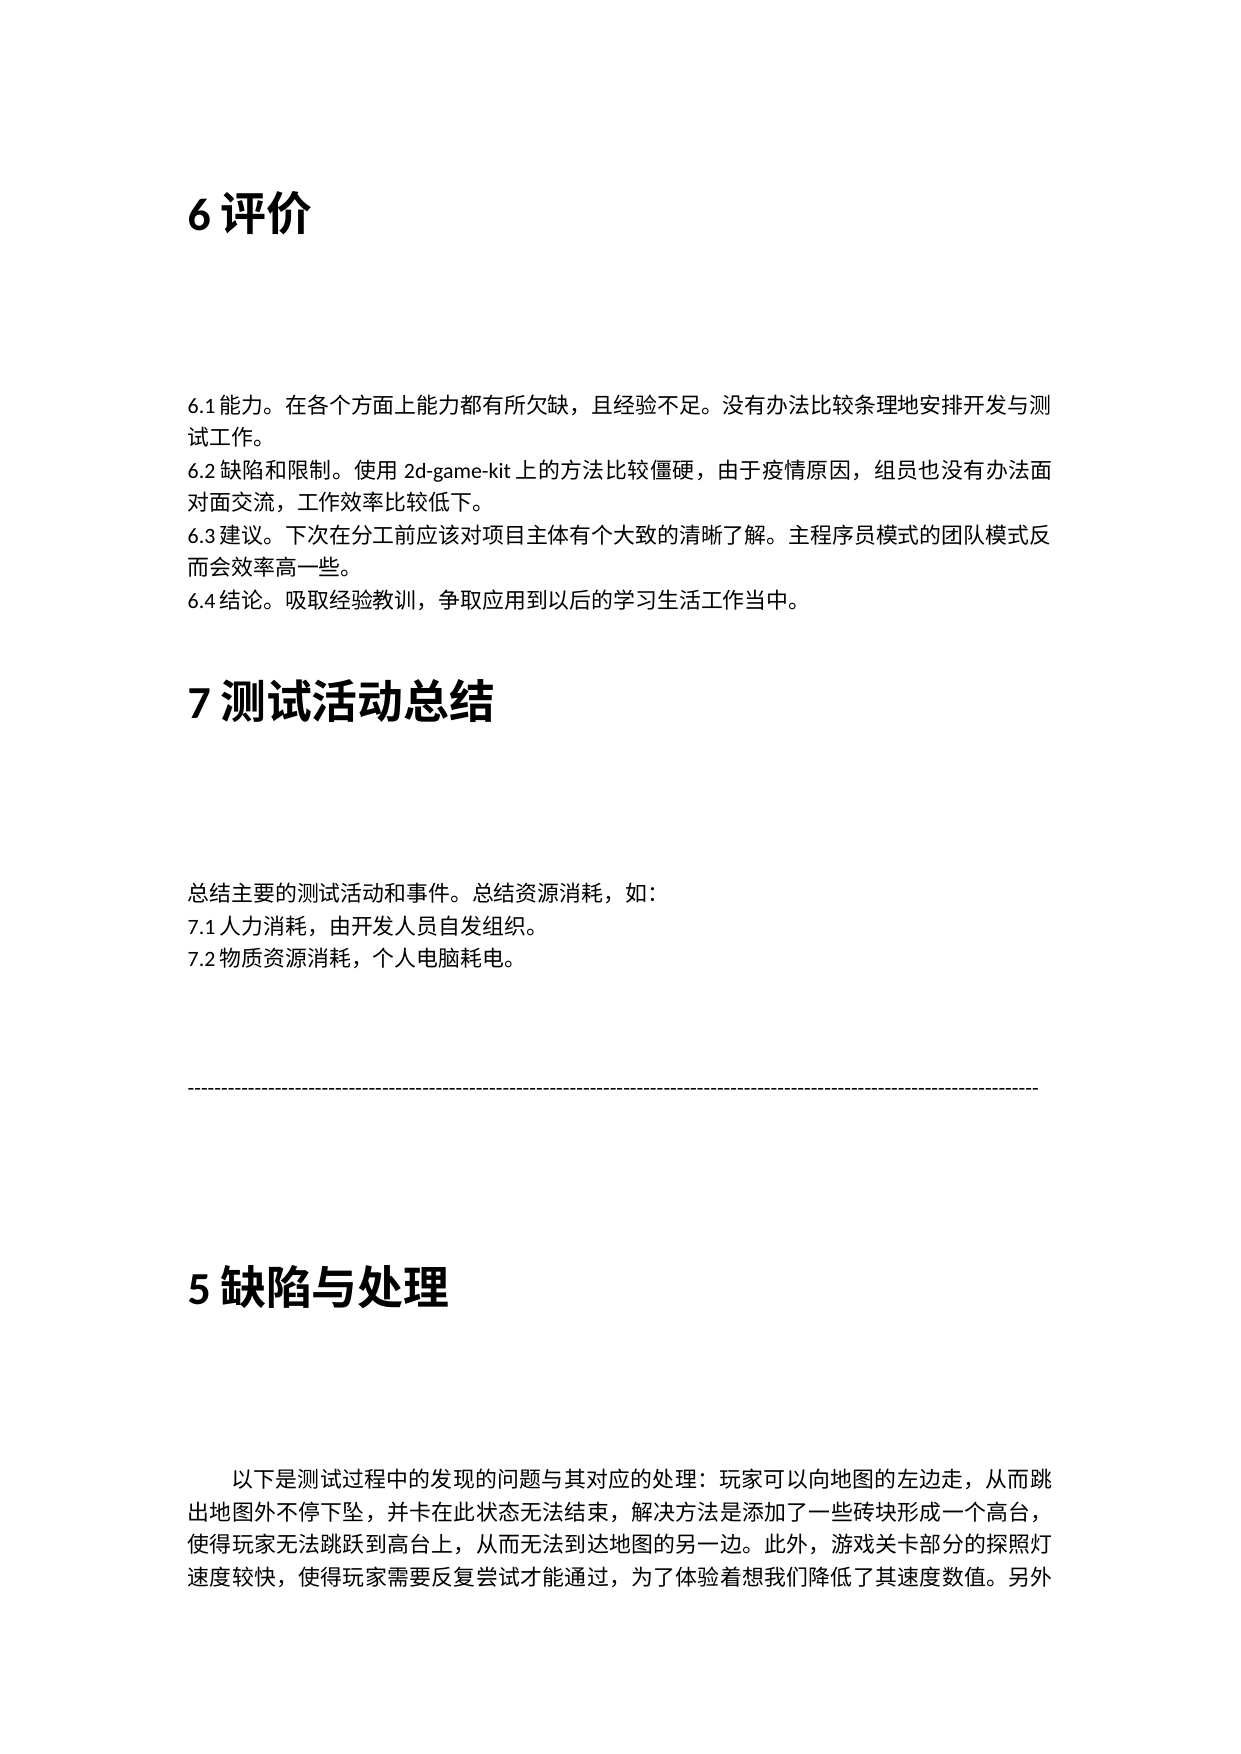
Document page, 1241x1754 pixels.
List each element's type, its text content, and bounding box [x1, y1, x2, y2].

text 总结主要的测试活动和事件。总结资源消耗，如： [187, 876, 1053, 908]
text ------------------------------------------------------------------------------------------------------------------------------- [187, 1071, 1053, 1103]
text 7.1人力消耗，由开发人员自发组织。 [187, 908, 1053, 941]
text 6.2缺陷和限制。使用2d-game-kit上的方法比较僵硬，由于疫情原因，组员也没有办法面对面交流，工作效率比较低下。 [187, 452, 1053, 517]
subtitle 5缺陷与处理 [187, 1236, 1053, 1334]
text 6.1能力。在各个方面上能力都有所欠缺，且经验不足。没有办法比较条理地安排开发与测试工作。 [187, 387, 1053, 452]
text 7.2物质资源消耗，个人电脑耗电。 [187, 941, 1053, 973]
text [187, 1462, 1053, 1592]
text 6.4结论。吸取经验教训，争取应用到以后的学习生活工作当中。 [187, 582, 1053, 615]
text 6.3建议。下次在分工前应该对项目主体有个大致的清晰了解。主程序员模式的团队模式反而会效率高一些。 [187, 517, 1053, 582]
subtitle 6评价 [187, 162, 1053, 259]
subtitle 7测试活动总结 [187, 650, 1053, 748]
